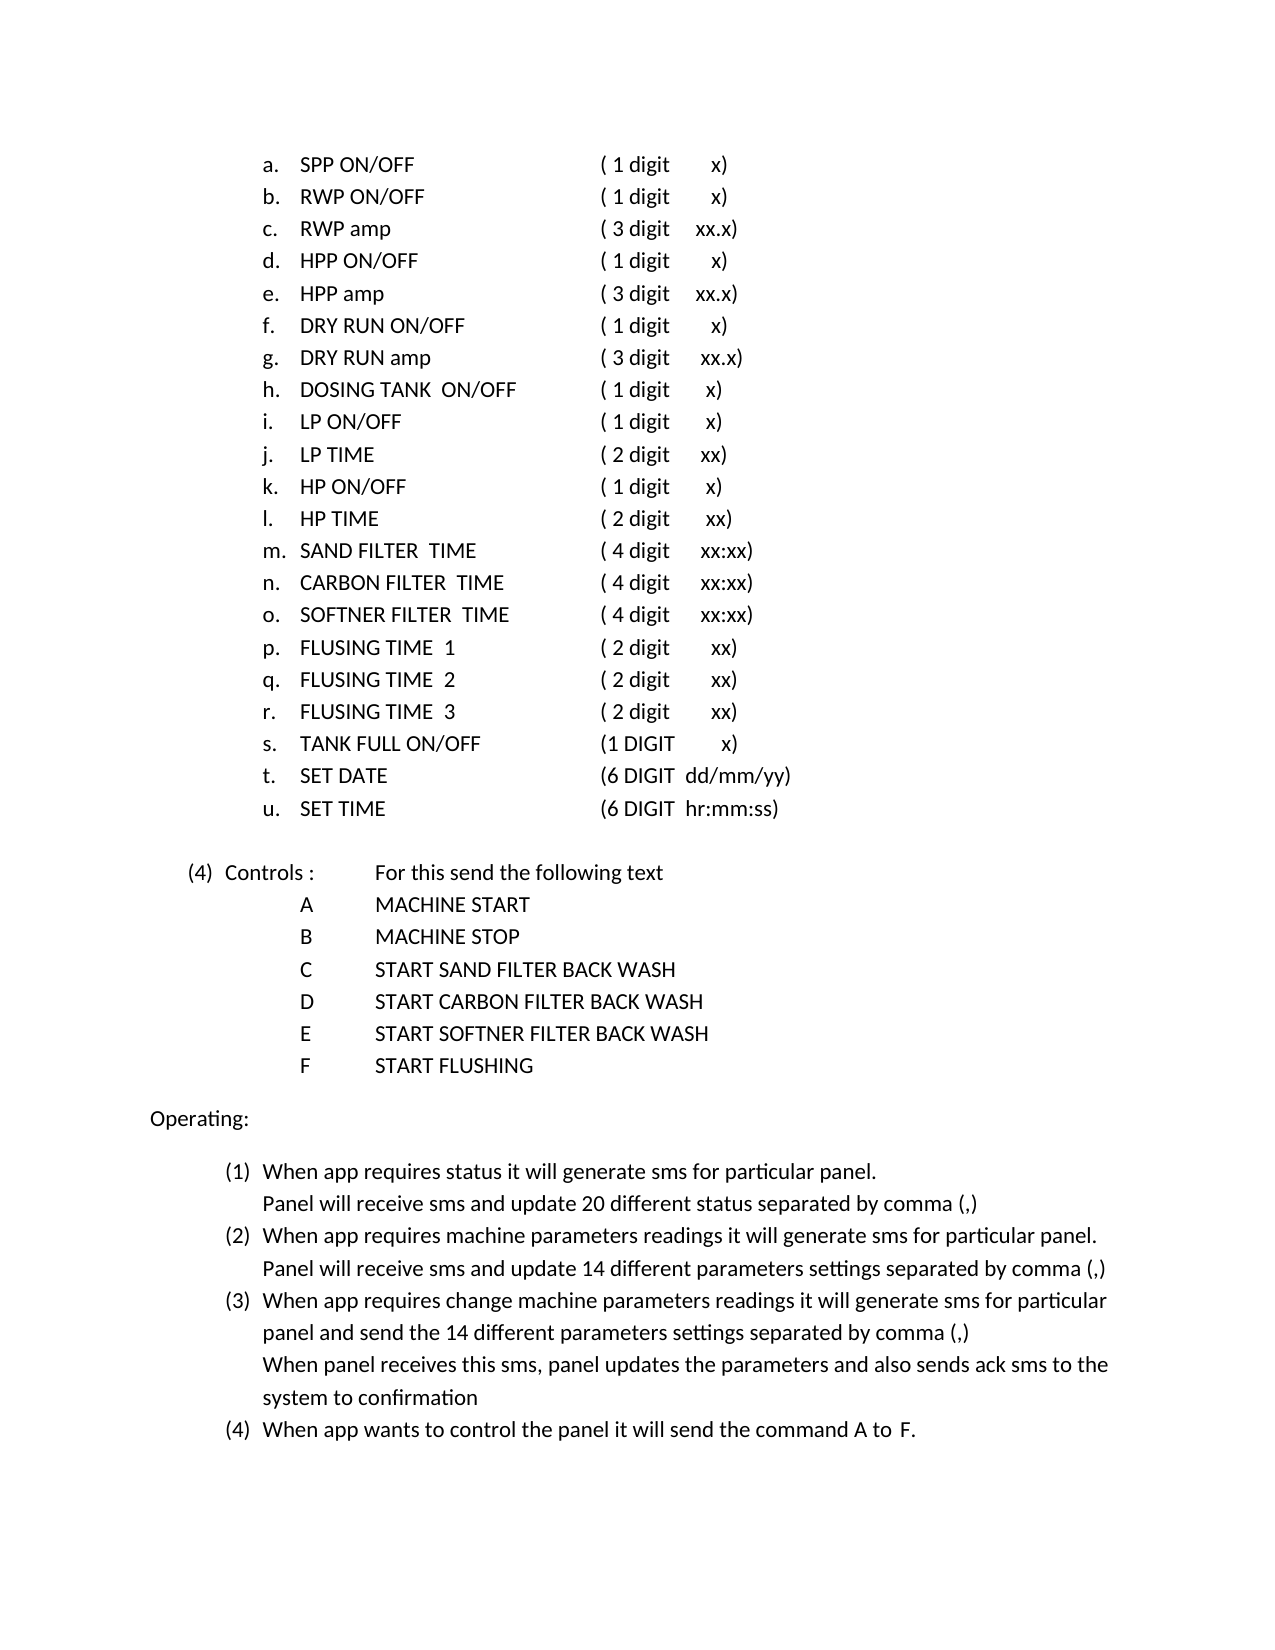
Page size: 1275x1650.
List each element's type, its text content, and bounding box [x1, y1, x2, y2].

list HPP ON/OFF ( 1 digit x) [262, 247, 1125, 274]
list RWP amp ( 3 digit xx.x) [262, 214, 1125, 242]
list D START CARBON FILTER BACK WASH [300, 987, 1125, 1015]
list HP TIME ( 2 digit xx) [262, 504, 1125, 532]
list TANK FULL ON/OFF (1 DIGIT x) [262, 729, 1125, 757]
list FLUSING TIME 3 ( 2 digit xx) [262, 697, 1125, 725]
list E START SOFTNER FILTER BACK WASH [300, 1019, 1125, 1047]
list SOFTNER FILTER TIME ( 4 digit xx:xx) [262, 601, 1125, 629]
list Controls : For this send the following text [187, 858, 1125, 886]
list When app requires machine parameters readings it will generate sms for particular panel. [225, 1222, 1125, 1250]
list When panel receives this sms, panel updates the parameters and also sends ack sms to the system to confirmation [262, 1350, 1125, 1411]
list When app wants to control the panel it will send the command A to F. [225, 1415, 1125, 1443]
list HP ON/OFF ( 1 digit x) [262, 472, 1125, 500]
list SPP ON/OFF ( 1 digit x) [262, 150, 1125, 178]
list DOSING TANK ON/OFF ( 1 digit x) [262, 375, 1125, 403]
list RWP ON/OFF ( 1 digit x) [262, 182, 1125, 210]
list HPP amp ( 3 digit xx.x) [262, 279, 1125, 307]
list When app requires status it will generate sms for particular panel. [225, 1157, 1125, 1185]
list C START SAND FILTER BACK WASH [300, 955, 1125, 983]
list FLUSING TIME 2 ( 2 digit xx) [262, 665, 1125, 693]
list B MACHINE STOP [300, 922, 1125, 951]
list A MACHINE START [300, 890, 1125, 918]
list DRY RUN amp ( 3 digit xx.x) [262, 343, 1125, 371]
text Operating: [150, 1104, 1125, 1132]
list SAND FILTER TIME ( 4 digit xx:xx) [262, 536, 1125, 564]
list SET TIME (6 DIGIT hr:mm:ss) [262, 794, 1125, 822]
list SET DATE (6 DIGIT dd/mm/yy) [262, 762, 1125, 789]
list When app requires change machine parameters readings it will generate sms for particular panel and send the 14 different parameters settings separated by comma (,) [225, 1286, 1125, 1346]
list FLUSING TIME 1 ( 2 digit xx) [262, 633, 1125, 661]
list Panel will receive sms and update 20 different status separated by comma (,) [262, 1189, 1125, 1217]
list F START FLUSHING [300, 1051, 1125, 1079]
list CARBON FILTER TIME ( 4 digit xx:xx) [262, 568, 1125, 596]
list LP TIME ( 2 digit xx) [262, 440, 1125, 468]
list DRY RUN ON/OFF ( 1 digit x) [262, 311, 1125, 339]
list LP ON/OFF ( 1 digit x) [262, 407, 1125, 436]
list Panel will receive sms and update 14 different parameters settings separated by comma (,) [262, 1254, 1125, 1282]
